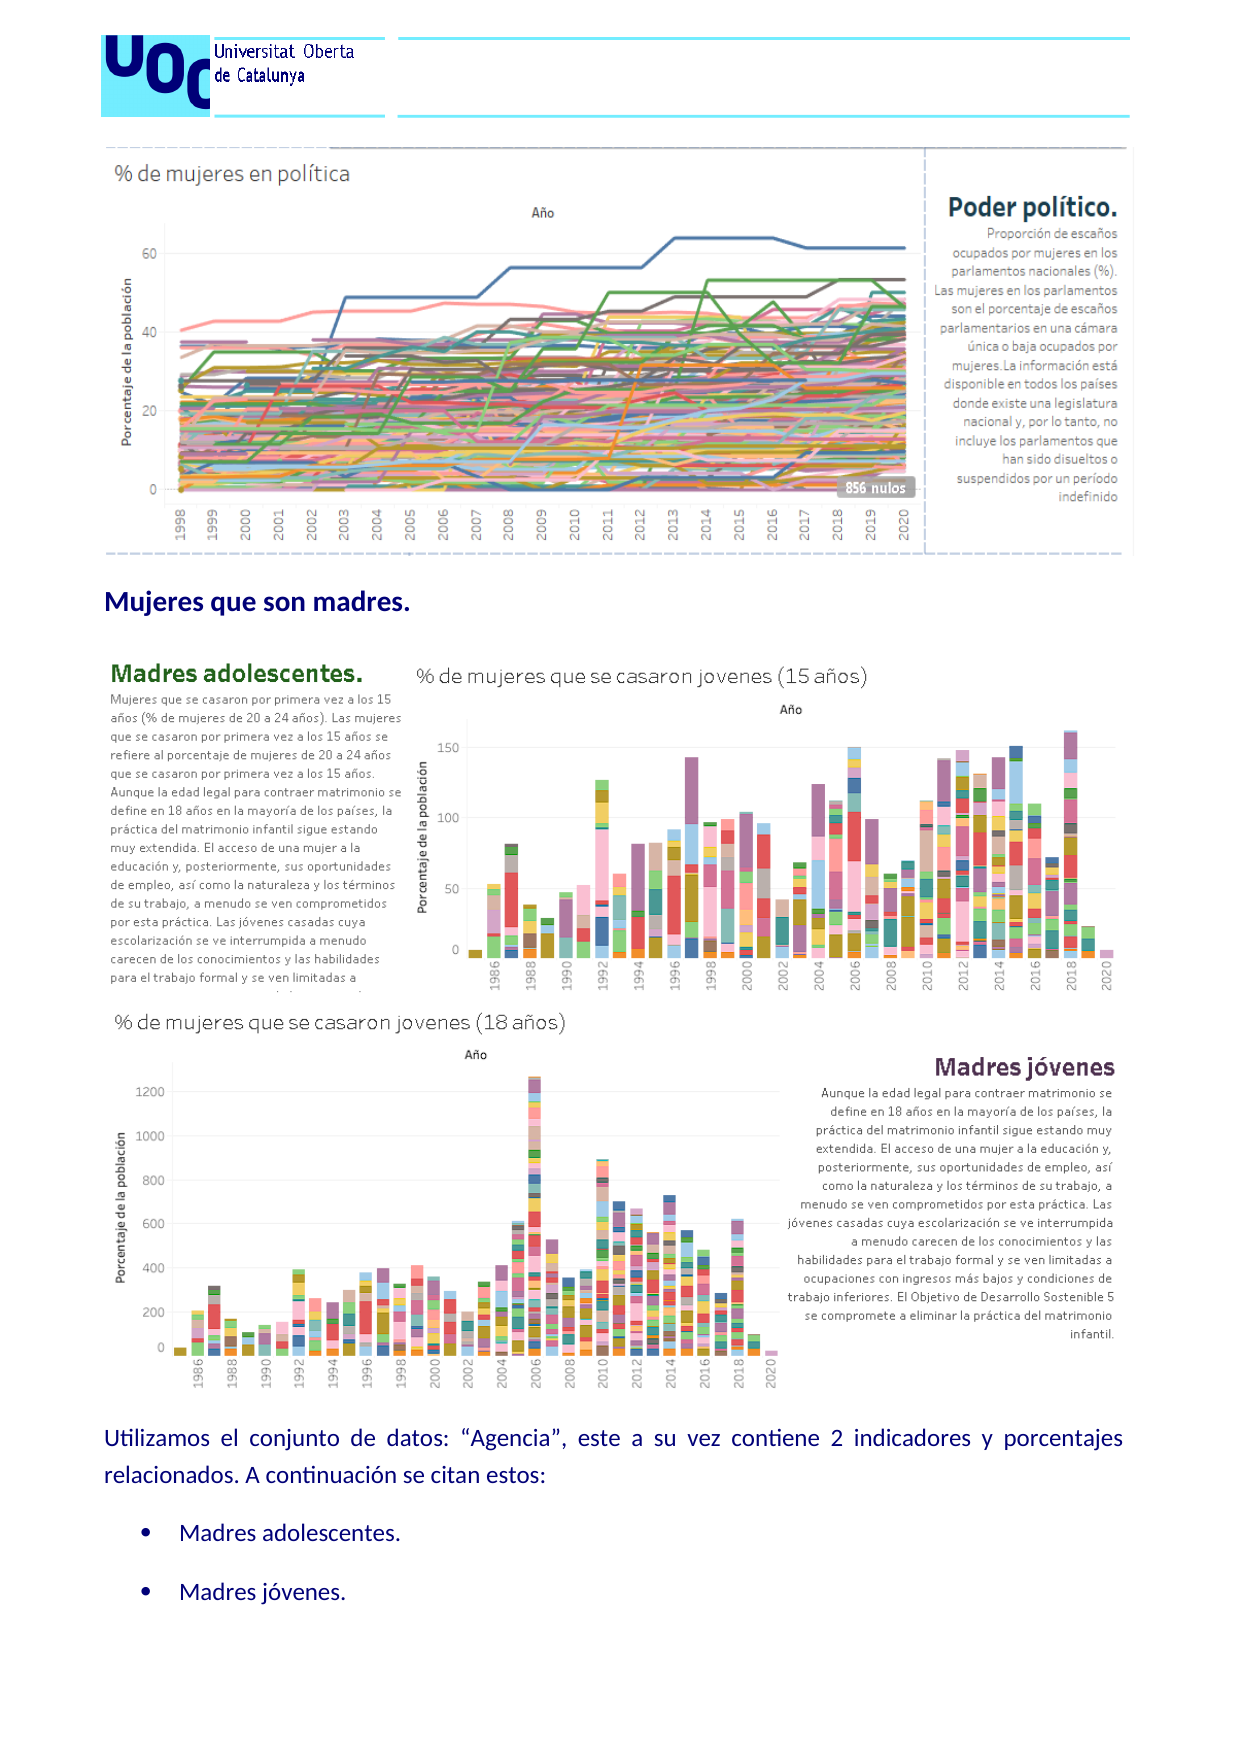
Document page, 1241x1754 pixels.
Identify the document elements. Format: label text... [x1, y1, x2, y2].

text Mujeres que son madres. [104, 583, 1125, 619]
text Utilizamos el conjunto de datos: “Agencia”, este a su vez contiene 2 indicadores y porcentajes relacionados. A continuación se citan estos: [104, 1422, 1125, 1490]
picture [101, 35, 210, 117]
picture [103, 147, 1135, 556]
list Madres jóvenes. [141, 1576, 1125, 1606]
picture [103, 647, 1135, 1395]
picture [213, 37, 1130, 118]
list Madres adolescentes. [141, 1517, 1125, 1548]
